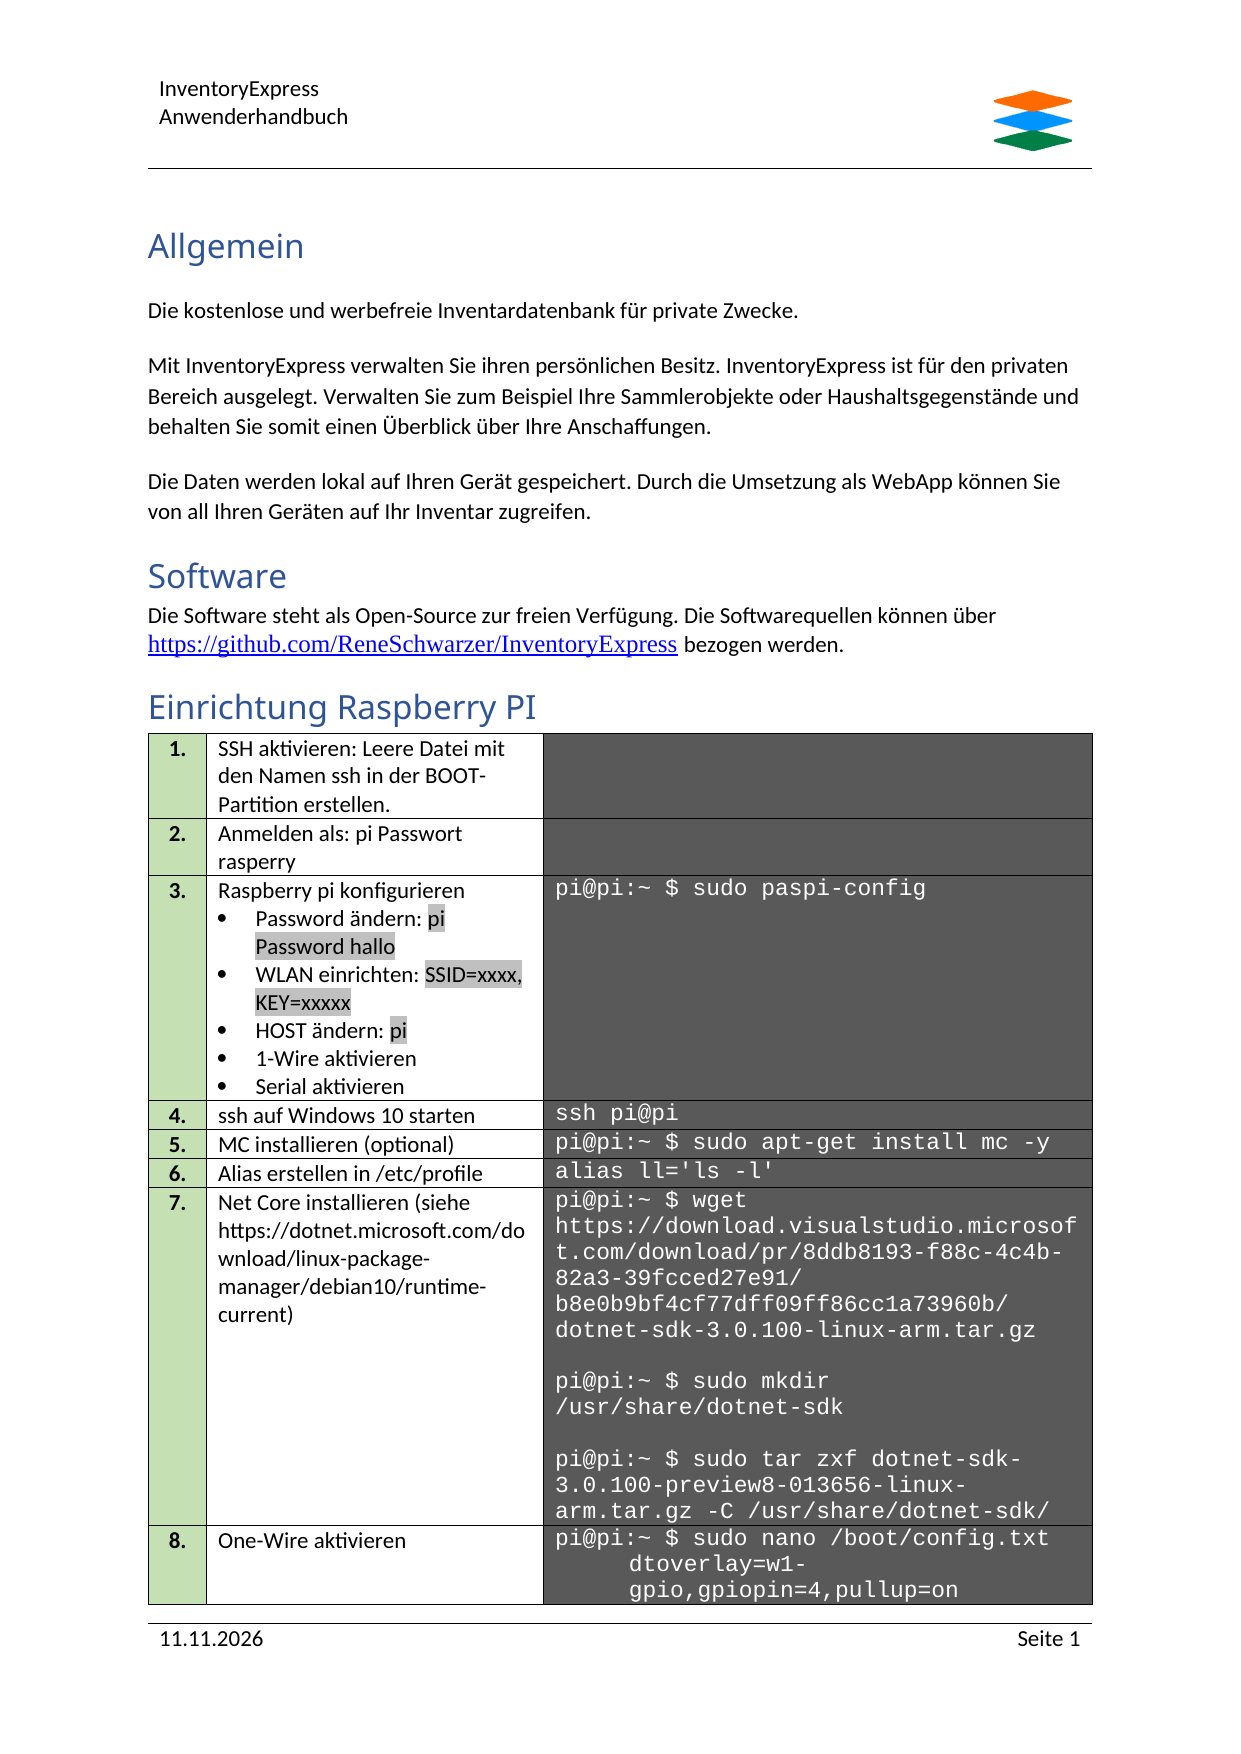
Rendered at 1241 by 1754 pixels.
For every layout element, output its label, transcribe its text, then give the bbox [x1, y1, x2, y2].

subtitle Einrichtung Raspberry PI [148, 684, 1093, 729]
table_cell pi@pi:~ $ sudo apt-get install mc -y [544, 1130, 1092, 1158]
table_cell alias ll='ls -l' [544, 1159, 1092, 1187]
table_cell Net Core installieren (siehe https://dotnet.microsoft.com/download/linux-package-manager/debian10/runtime-current) [207, 1188, 543, 1525]
table_cell MC installieren (optional) [207, 1130, 543, 1158]
subtitle Allgemein [148, 222, 1093, 268]
table_cell 6. [149, 1159, 206, 1187]
table_cell Alias erstellen in /etc/profile [207, 1159, 543, 1187]
subtitle Mit InventoryExpress verwalten Sie ihren persönlichen Besitz. InventoryExpress ist für den privaten Bereich ausgelegt. Verwalten Sie zum Beispiel Ihre Sammlerobjekte oder Haushaltsgegenstände und behalten Sie somit einen Überblick über Ihre Anschaffungen. [148, 352, 1093, 440]
table_header [544, 734, 1092, 818]
table_cell 4. [149, 1101, 206, 1129]
table_cell 3. [149, 876, 206, 1100]
subtitle Die kostenlose und werbefreie Inventardatenbank für private Zwecke. [148, 296, 1093, 324]
text Die Software steht als Open-Source zur freien Verfügung. Die Softwarequellen können über https://github.com/ReneSchwarzer/InventoryExpress bezogen werden. [148, 602, 1093, 659]
table_cell pi@pi:~ $ sudo paspi-config [544, 876, 1092, 1100]
table_cell ssh pi@pi [544, 1101, 1092, 1129]
table_cell 5. [149, 1130, 206, 1158]
table_cell [544, 819, 1092, 875]
table_cell pi@pi:~ $ wget https://download.visualstudio.microsoft.com/download/pr/8ddb8193-f88c-4c4b-82a3-39fcced27e91/b8e0b9bf4cf77dff09ff86cc1a73960b/dotnet-sdk-3.0.100-linux-arm.tar.gz pi@pi:~ $ sudo mkdir /usr/share/dotnet-sdk pi@pi:~ $ sudo tar zxf dotnet-sdk-3.0.100-preview8-013656-linux-arm.tar.gz -C /usr/share/dotnet-sdk/ [544, 1188, 1092, 1525]
table_cell Anmelden als: pi Passwort rasperry [207, 819, 543, 875]
subtitle Software [148, 553, 1093, 598]
table_cell 8. [149, 1526, 206, 1604]
table_cell 7. [149, 1188, 206, 1525]
table_cell 2. [149, 819, 206, 875]
picture [985, 73, 1081, 169]
table_cell pi@pi:~ $ sudo nano /boot/config.txt dtoverlay=w1-gpio,gpiopin=4,pullup=on pi@pi:~ $ sudo nano /etc/modules # /etc/modules w1-gpio pullup=1 w1-therm [544, 1526, 1092, 1604]
table_header 1. [149, 734, 206, 818]
table_cell One-Wire aktivieren [207, 1526, 543, 1604]
table_cell Raspberry pi konfigurieren Password ändern: pi Password hallo WLAN einrichten: SSID=xxxx, KEY=xxxxx HOST ändern: pi 1-Wire aktivieren Serial aktivieren [207, 876, 543, 1100]
table_cell ssh auf Windows 10 starten [207, 1101, 543, 1129]
subtitle Die Daten werden lokal auf Ihren Gerät gespeichert. Durch die Umsetzung als WebApp können Sie von all Ihren Geräten auf Ihr Inventar zugreifen. [148, 467, 1093, 525]
table_header SSH aktivieren: Leere Datei mit den Namen ssh in der BOOT-Partition erstellen. [207, 734, 543, 818]
